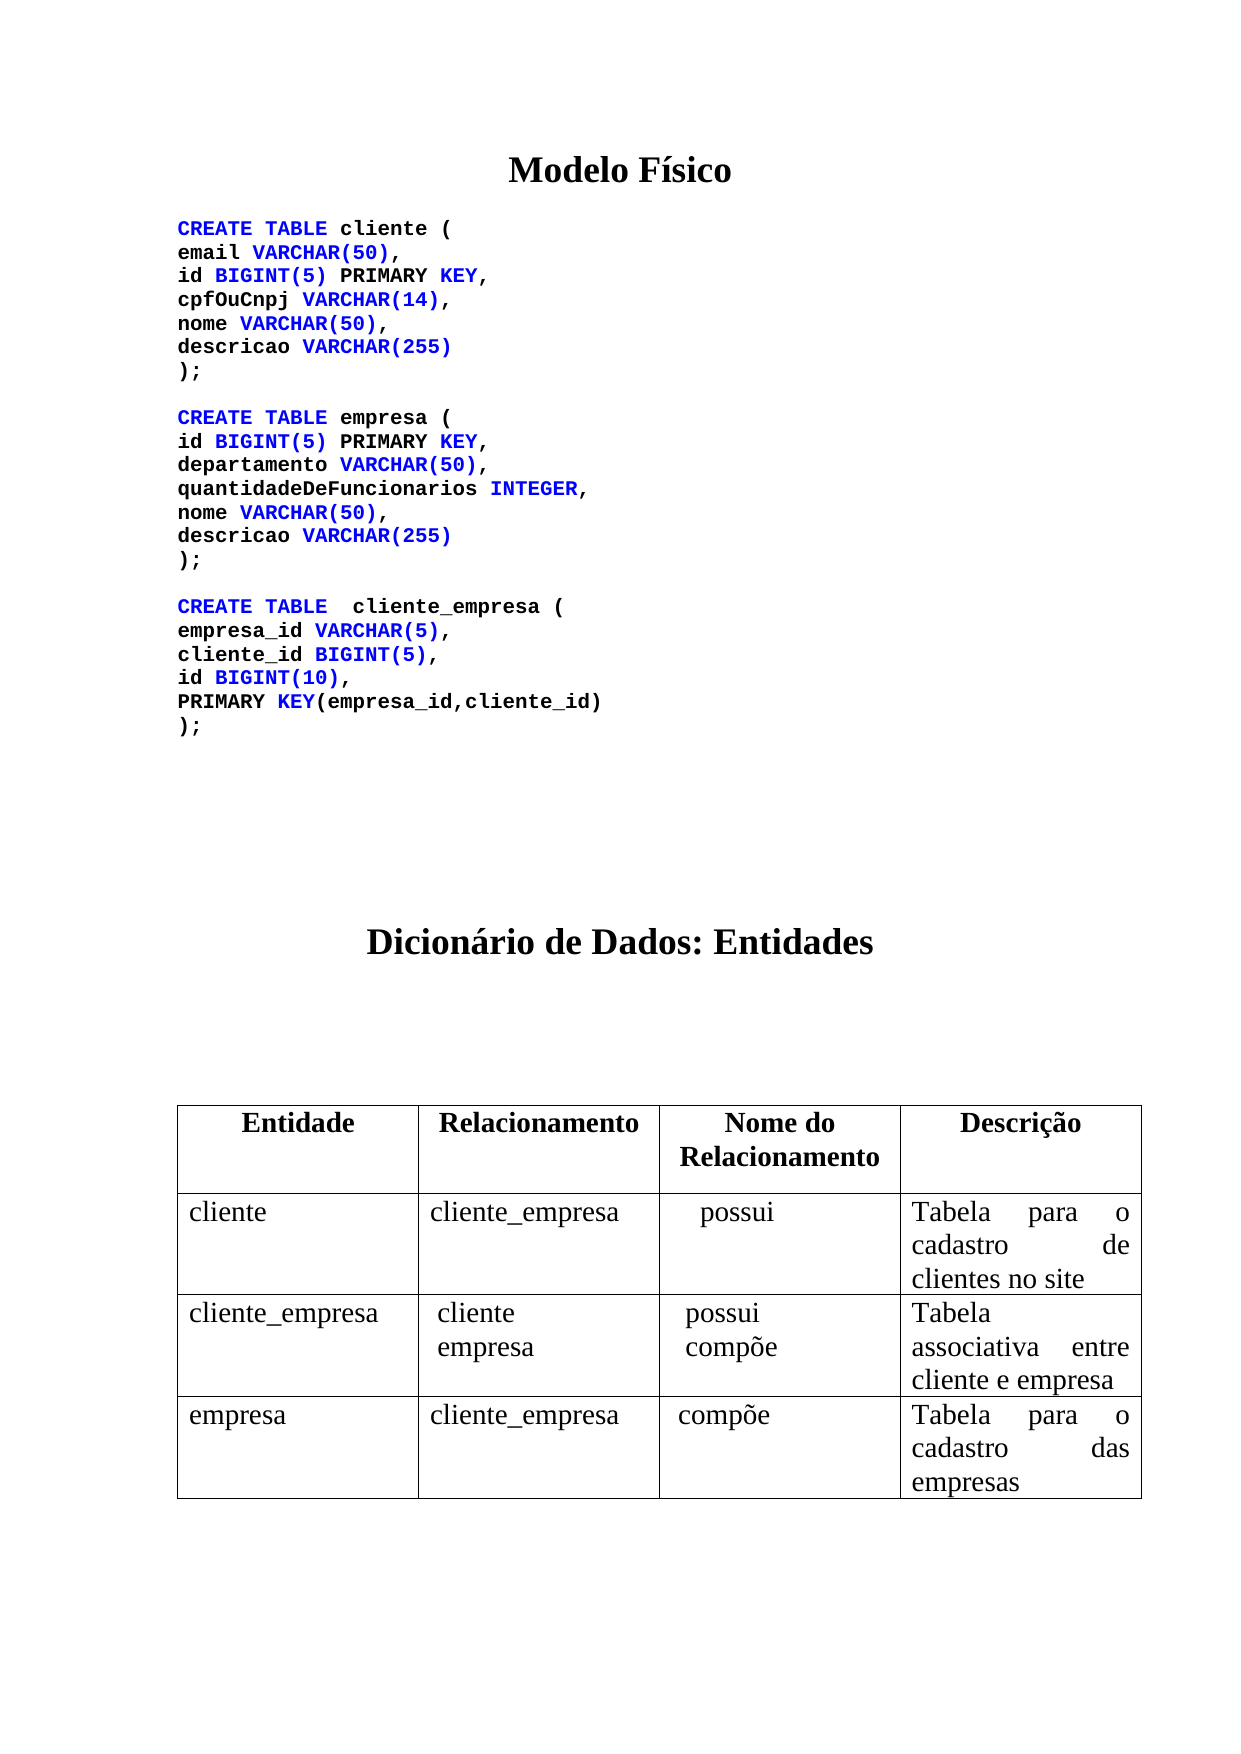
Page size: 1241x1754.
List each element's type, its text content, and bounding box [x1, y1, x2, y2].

table_cell cliente_empresa [419, 1194, 659, 1294]
text descricao VARCHAR(255) [177, 336, 1063, 360]
text descricao VARCHAR(255) [177, 525, 1063, 549]
text empresa_id VARCHAR(5), [177, 620, 1063, 644]
text Modelo Físico [177, 148, 1063, 191]
table_cell cliente [178, 1194, 418, 1294]
table_cell possui compõe [660, 1295, 900, 1396]
text email VARCHAR(50), [177, 242, 1063, 265]
table_cell Tabela para o cadastro das empresas [901, 1397, 1141, 1498]
text ); [177, 714, 1063, 738]
text departamento VARCHAR(50), [177, 454, 1063, 478]
text ); [177, 549, 1063, 573]
text nome VARCHAR(50), [177, 502, 1063, 525]
table_cell possui [660, 1194, 900, 1294]
text CREATE TABLE cliente ( [177, 218, 1063, 242]
table_cell empresa [178, 1397, 418, 1498]
text id BIGINT(10), [177, 667, 1063, 691]
table_header Entidade [178, 1106, 418, 1193]
text CREATE TABLE empresa ( [177, 407, 1063, 431]
table_header Nome do Relacionamento [660, 1106, 900, 1193]
text quantidadeDeFuncionarios INTEGER, [177, 478, 1063, 502]
table_cell Tabela associativa entre cliente e empresa [901, 1295, 1141, 1396]
table_cell cliente_empresa [419, 1397, 659, 1498]
text CREATE TABLE cliente_empresa ( [177, 596, 1063, 620]
table_cell cliente empresa [419, 1295, 659, 1396]
table_header Descrição [901, 1106, 1141, 1193]
text id BIGINT(5) PRIMARY KEY, [177, 265, 1063, 289]
text ); [177, 360, 1063, 383]
text id BIGINT(5) PRIMARY KEY, [177, 431, 1063, 454]
table_cell cliente_empresa [178, 1295, 418, 1396]
table_cell Tabela para o cadastro de clientes no site [901, 1194, 1141, 1294]
text nome VARCHAR(50), [177, 313, 1063, 336]
text cliente_id BIGINT(5), [177, 644, 1063, 667]
text Dicionário de Dados: Entidades [177, 919, 1063, 962]
table_header Relacionamento [419, 1106, 659, 1193]
table_cell compõe [660, 1397, 900, 1498]
text PRIMARY KEY(empresa_id,cliente_id) [177, 691, 1063, 714]
text cpfOuCnpj VARCHAR(14), [177, 289, 1063, 313]
